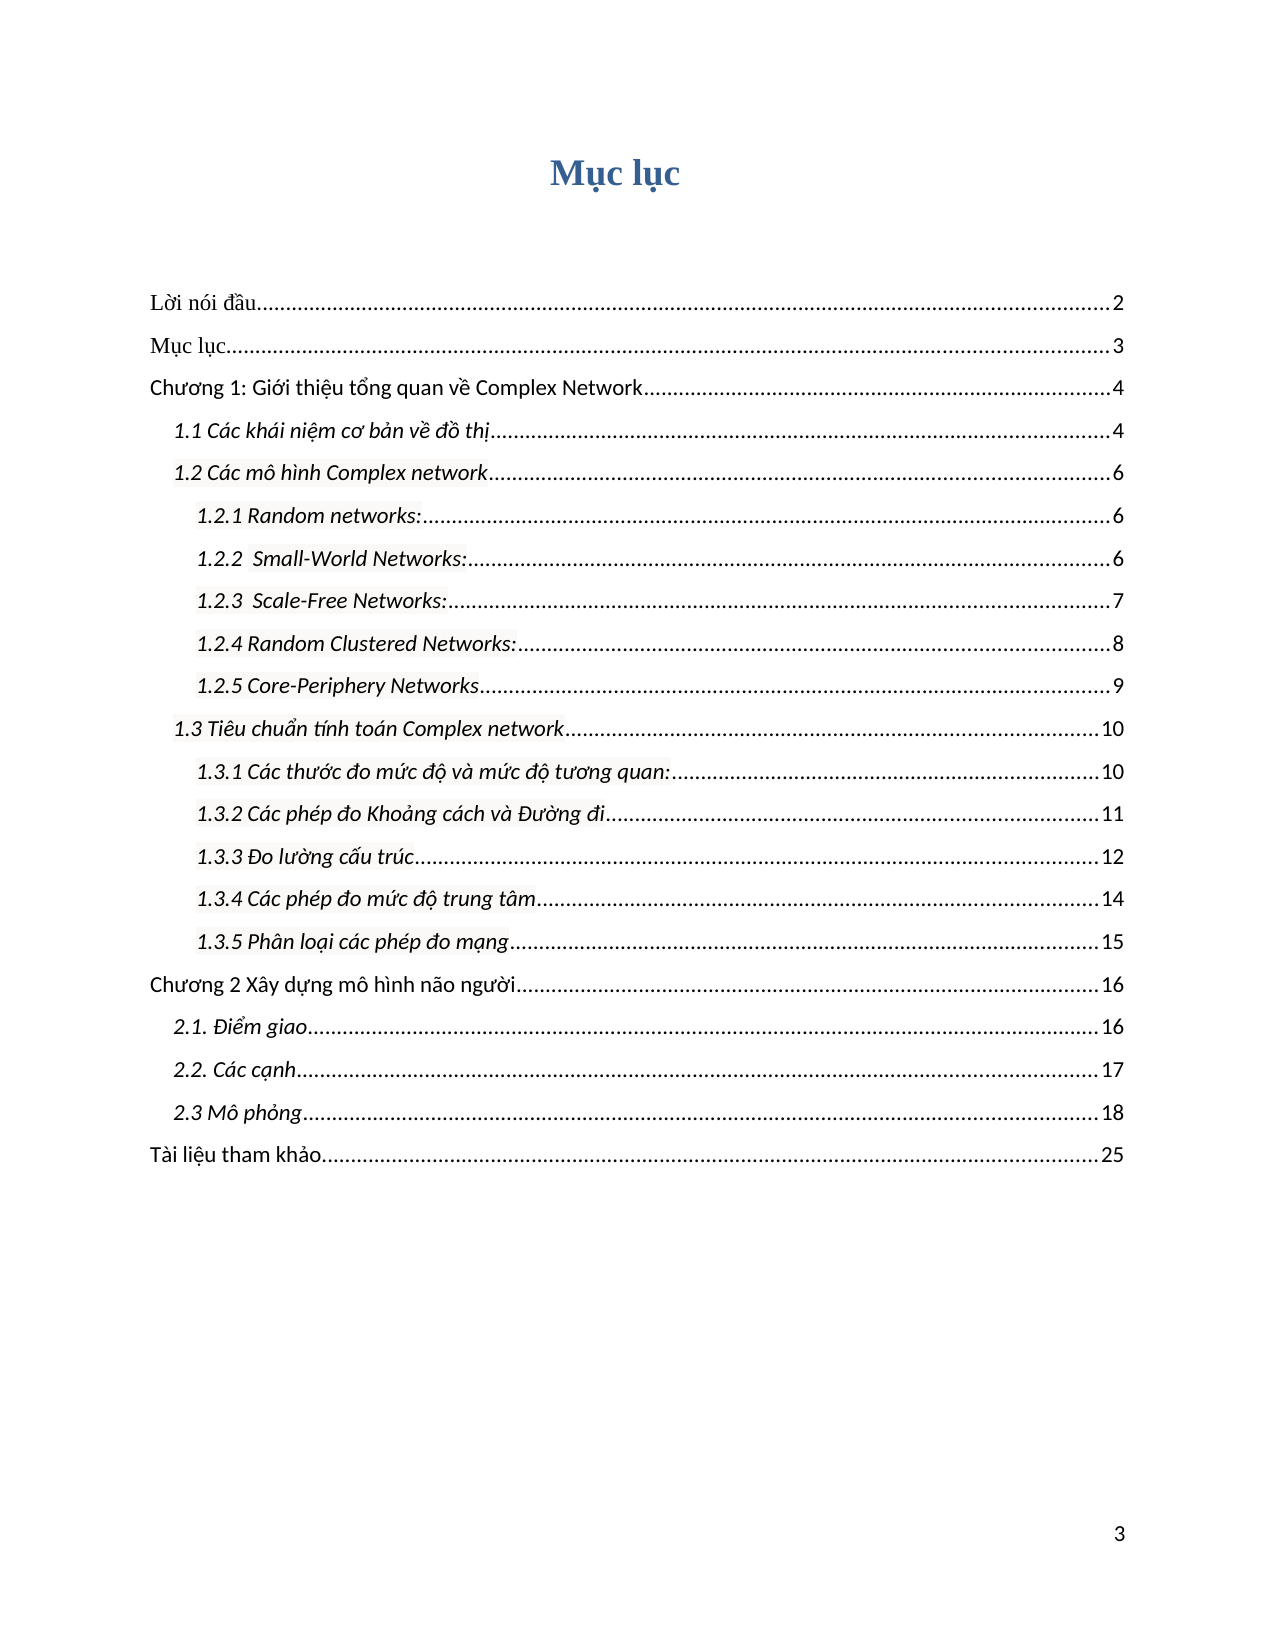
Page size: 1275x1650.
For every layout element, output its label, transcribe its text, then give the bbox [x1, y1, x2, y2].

subtitle Mục lục [150, 150, 1125, 193]
